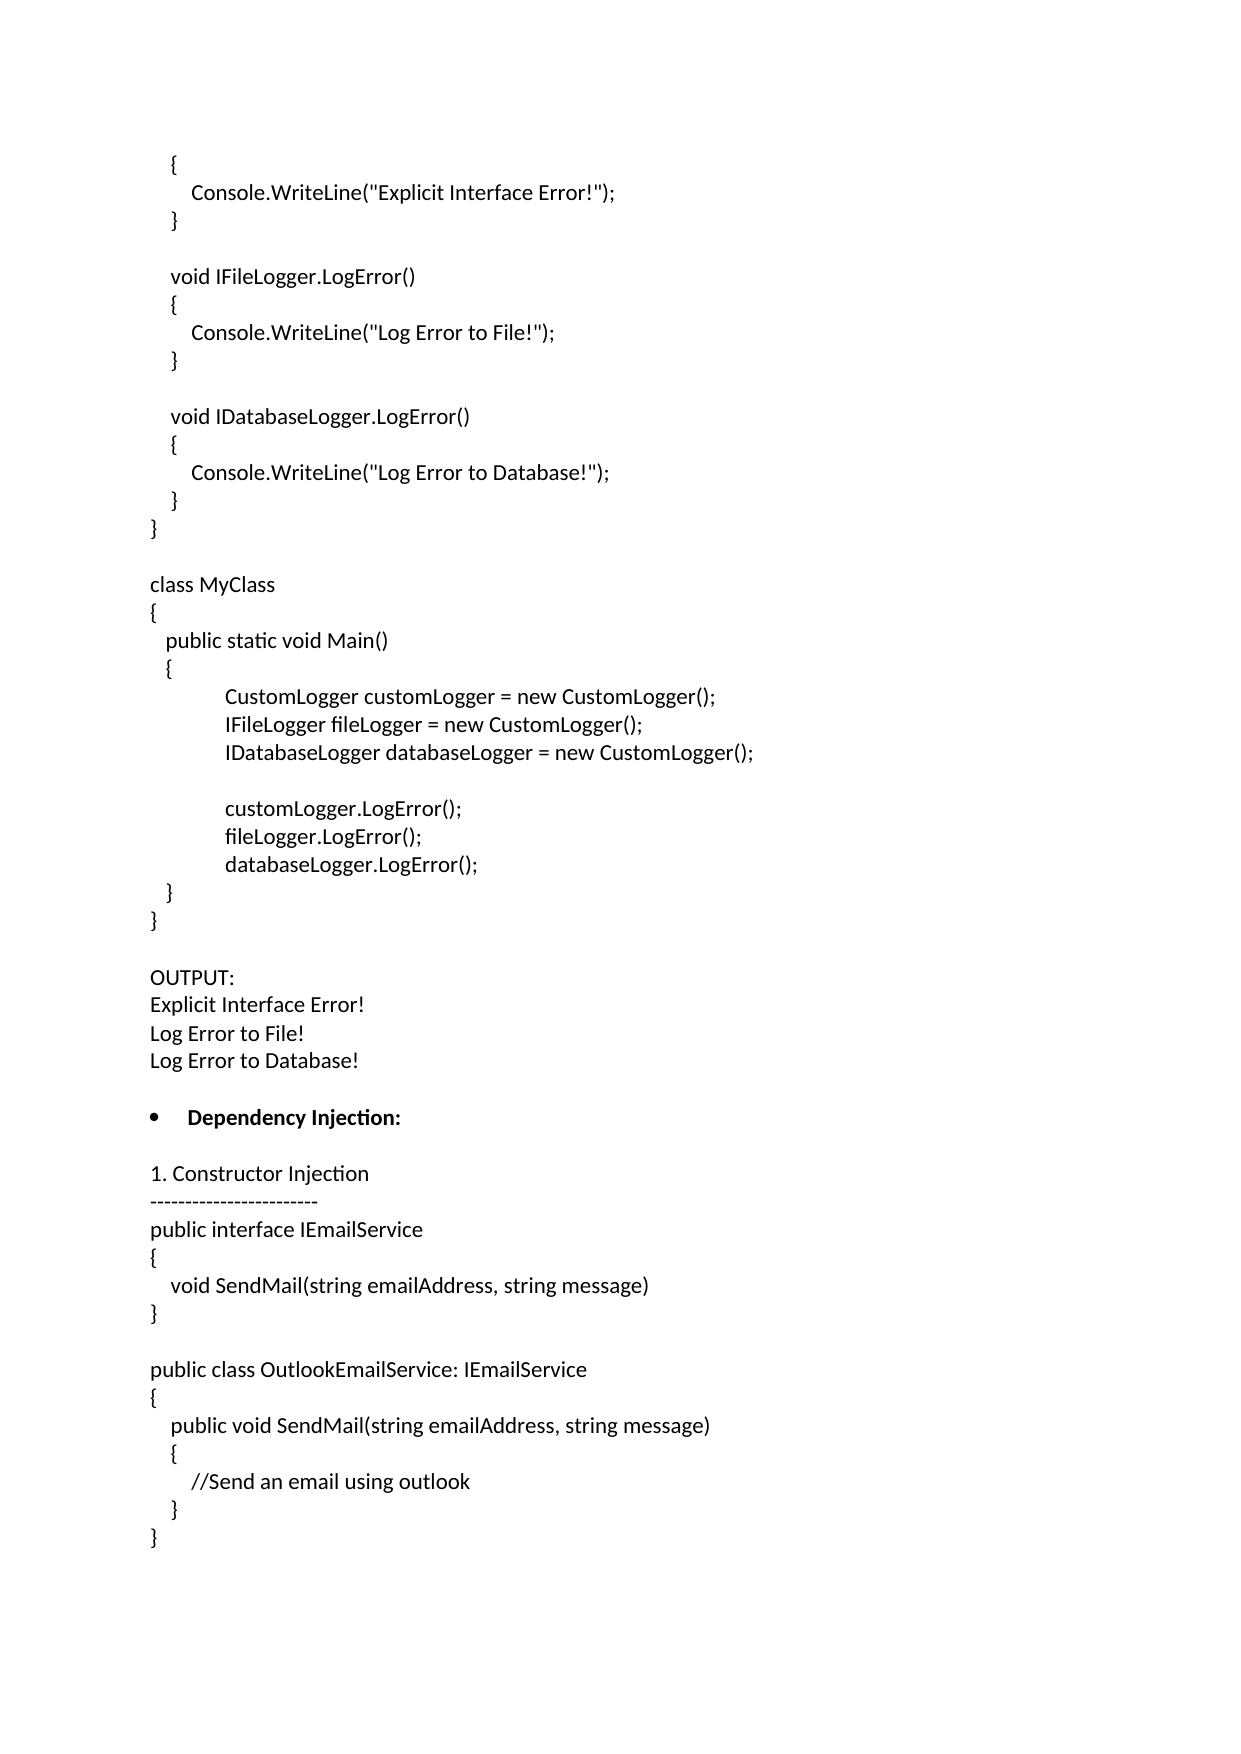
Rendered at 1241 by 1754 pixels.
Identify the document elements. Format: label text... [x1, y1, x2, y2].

text { [150, 150, 1090, 178]
text { [150, 598, 1090, 626]
text { [150, 654, 1090, 682]
text } [150, 346, 1090, 374]
text { [150, 290, 1090, 318]
text { [150, 1243, 1090, 1271]
text } [150, 514, 1090, 542]
text Console.WriteLine("Log Error to Database!"); [150, 458, 1090, 486]
text Explicit Interface Error! [150, 991, 1090, 1019]
text public static void Main() [150, 626, 1090, 654]
text Log Error to Database! [150, 1047, 1090, 1075]
text 1. Constructor Injection [150, 1159, 1090, 1187]
text public class OutlookEmailService: IEmailService [150, 1355, 1090, 1383]
text } [150, 486, 1090, 514]
text class MyClass [150, 570, 1090, 598]
text Console.WriteLine("Explicit Interface Error!"); [150, 178, 1090, 206]
text } [150, 206, 1090, 234]
text Console.WriteLine("Log Error to File!"); [150, 318, 1090, 346]
text IFileLogger fileLogger = new CustomLogger(); [150, 710, 1090, 738]
text CustomLogger customLogger = new CustomLogger(); [150, 682, 1090, 710]
text { [150, 1439, 1090, 1467]
text } [150, 1523, 1090, 1551]
text databaseLogger.LogError(); [150, 851, 1090, 878]
text } [150, 878, 1090, 907]
text void IDatabaseLogger.LogError() [150, 402, 1090, 430]
text } [150, 907, 1090, 934]
text { [150, 430, 1090, 458]
text void SendMail(string emailAddress, string message) [150, 1271, 1090, 1299]
text void IFileLogger.LogError() [150, 262, 1090, 290]
text IDatabaseLogger databaseLogger = new CustomLogger(); [150, 738, 1090, 766]
text ------------------------ [150, 1187, 1090, 1215]
text fileLogger.LogError(); [150, 822, 1090, 851]
text OUTPUT: [150, 963, 1090, 991]
text Log Error to File! [150, 1019, 1090, 1047]
text } [150, 1495, 1090, 1523]
text public interface IEmailService [150, 1215, 1090, 1243]
text { [150, 1383, 1090, 1411]
list Dependency Injection: [150, 1103, 1090, 1131]
text //Send an email using outlook [150, 1467, 1090, 1495]
text public void SendMail(string emailAddress, string message) [150, 1411, 1090, 1439]
text customLogger.LogError(); [150, 794, 1090, 822]
text } [150, 1299, 1090, 1327]
